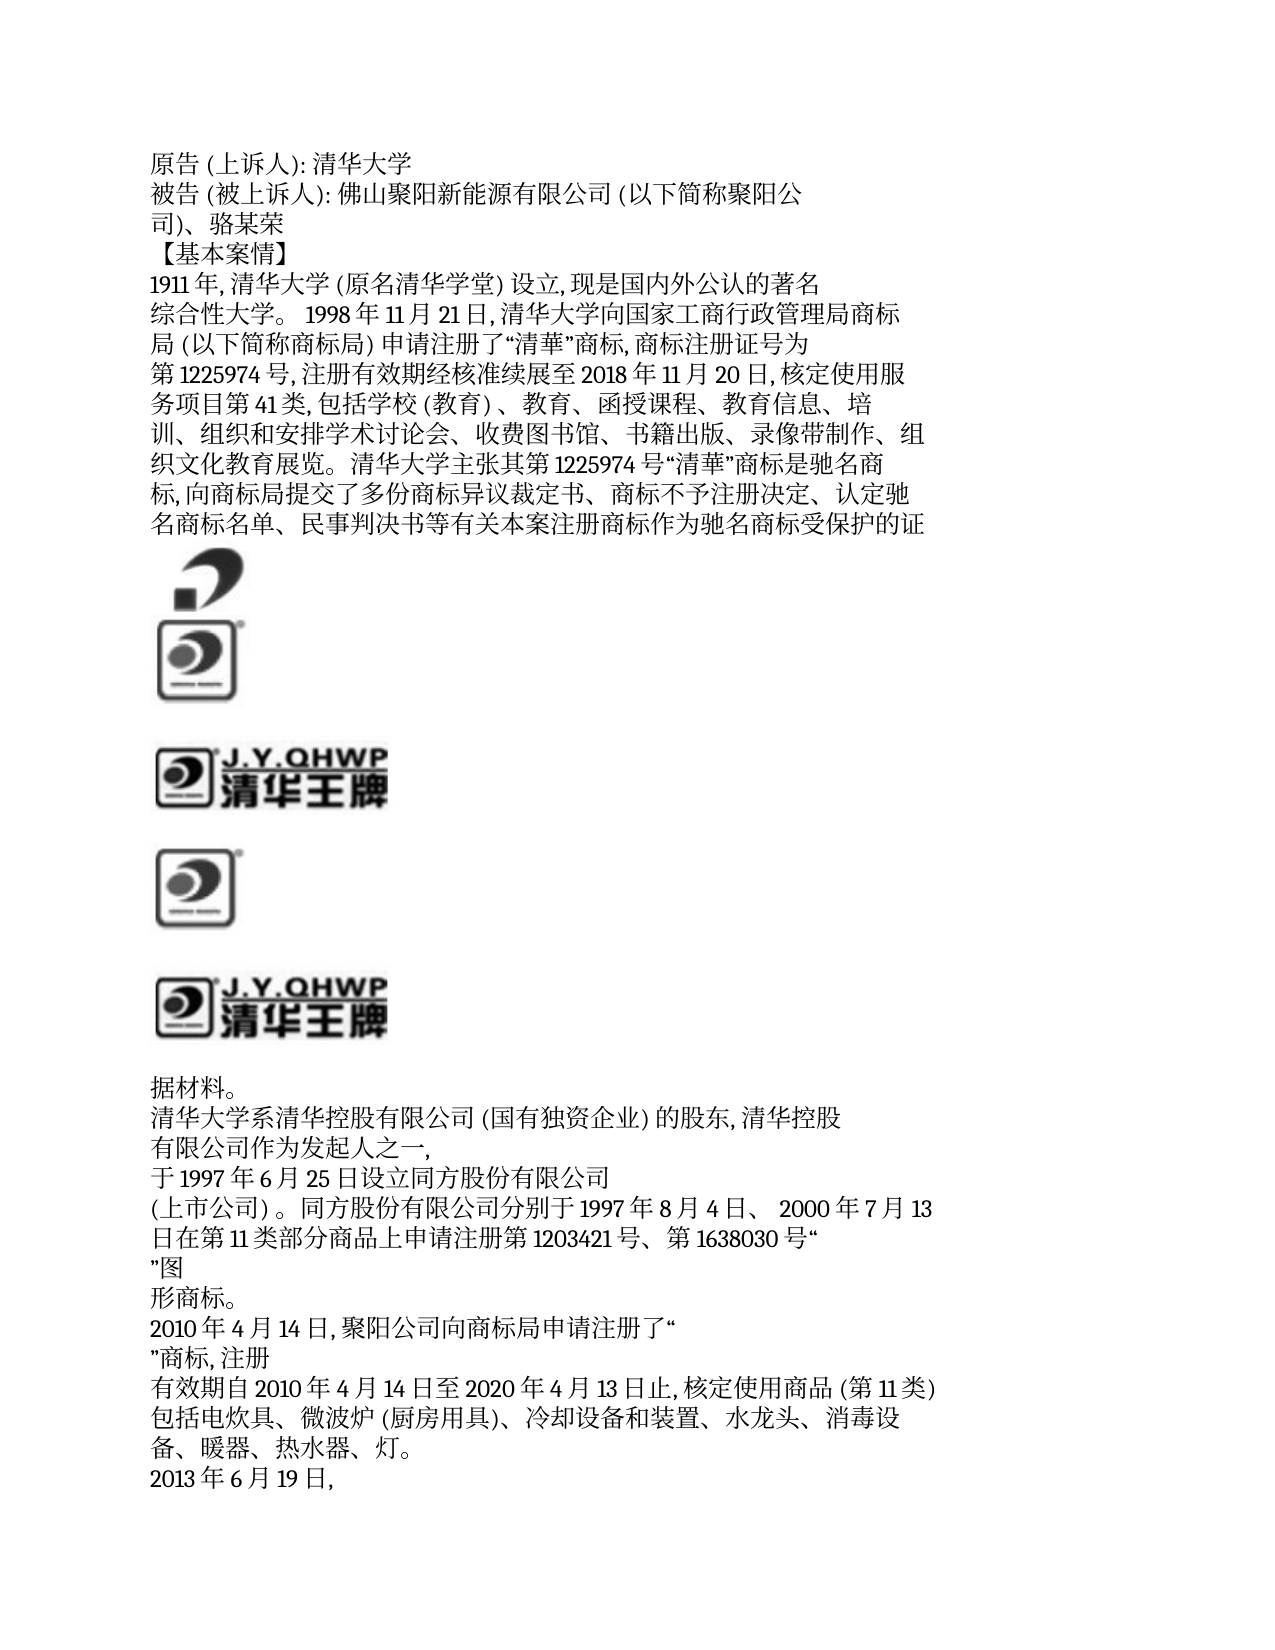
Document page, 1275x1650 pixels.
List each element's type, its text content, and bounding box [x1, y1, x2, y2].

text 务项目第41类, 包括学校 (教育) 、教育、函授课程、教育信息、培 [150, 390, 1125, 420]
text 形商标。 [150, 1284, 1125, 1314]
text 织文化教育展览。清华大学主张其第1225974号“清華”商标是驰名商 [150, 450, 1125, 480]
text 被告 (被上诉人): 佛山聚阳新能源有限公司 (以下简称聚阳公 [150, 180, 1125, 210]
text 1911年, 清华大学 (原名清华学堂) 设立, 现是国内外公认的著名 [150, 270, 1125, 300]
text 2010年4月14日, 聚阳公司向商标局申请注册了“ [150, 1314, 1125, 1344]
text 2013年6月19日, [150, 1464, 1125, 1494]
text 名商标名单、民事判决书等有关本案注册商标作为驰名商标受保护的证 [150, 510, 1125, 540]
text 第1225974号, 注册有效期经核准续展至2018年11月20日, 核定使用服 [150, 360, 1125, 390]
text 综合性大学。 1998年11月21日, 清华大学向国家工商行政管理局商标 [150, 300, 1125, 330]
text ”商标, 注册 [150, 1344, 1125, 1374]
text 有限公司作为发起人之一, [150, 1134, 1125, 1164]
text 日在第11类部分商品上申请注册第1203421号、第1638030号“ [150, 1224, 1125, 1254]
text ”图 [150, 1254, 1125, 1284]
picture [150, 843, 251, 935]
picture [150, 540, 251, 707]
text 司)、骆某荣 [150, 210, 1125, 240]
text 清华大学系清华控股有限公司 (国有独资企业) 的股东, 清华控股 [150, 1104, 1125, 1134]
text 于1997年6月25日设立同方股份有限公司 [150, 1164, 1125, 1194]
text 包括电炊具、微波炉 (厨房用具)、冷却设备和装置、水龙头、消毒设 [150, 1404, 1125, 1434]
picture [150, 735, 394, 815]
picture [150, 963, 392, 1045]
text 备、暖器、热水器、灯。 [150, 1434, 1125, 1464]
text 【基本案情】 [150, 240, 1125, 270]
text 局 (以下简称商标局) 申请注册了“清華”商标, 商标注册证号为 [150, 330, 1125, 360]
text 有效期自2010年4月14日至2020年4月13日止, 核定使用商品 (第11类) [150, 1374, 1125, 1404]
text (上市公司) 。同方股份有限公司分别于1997年8月4日、 2000年7月13 [150, 1194, 1125, 1224]
text 据材料。 [150, 1074, 1125, 1104]
text 训、组织和安排学术讨论会、收费图书馆、书籍出版、录像带制作、组 [150, 420, 1125, 450]
text 原告 (上诉人): 清华大学 [150, 150, 1125, 180]
text 标, 向商标局提交了多份商标异议裁定书、商标不予注册决定、认定驰 [150, 480, 1125, 510]
